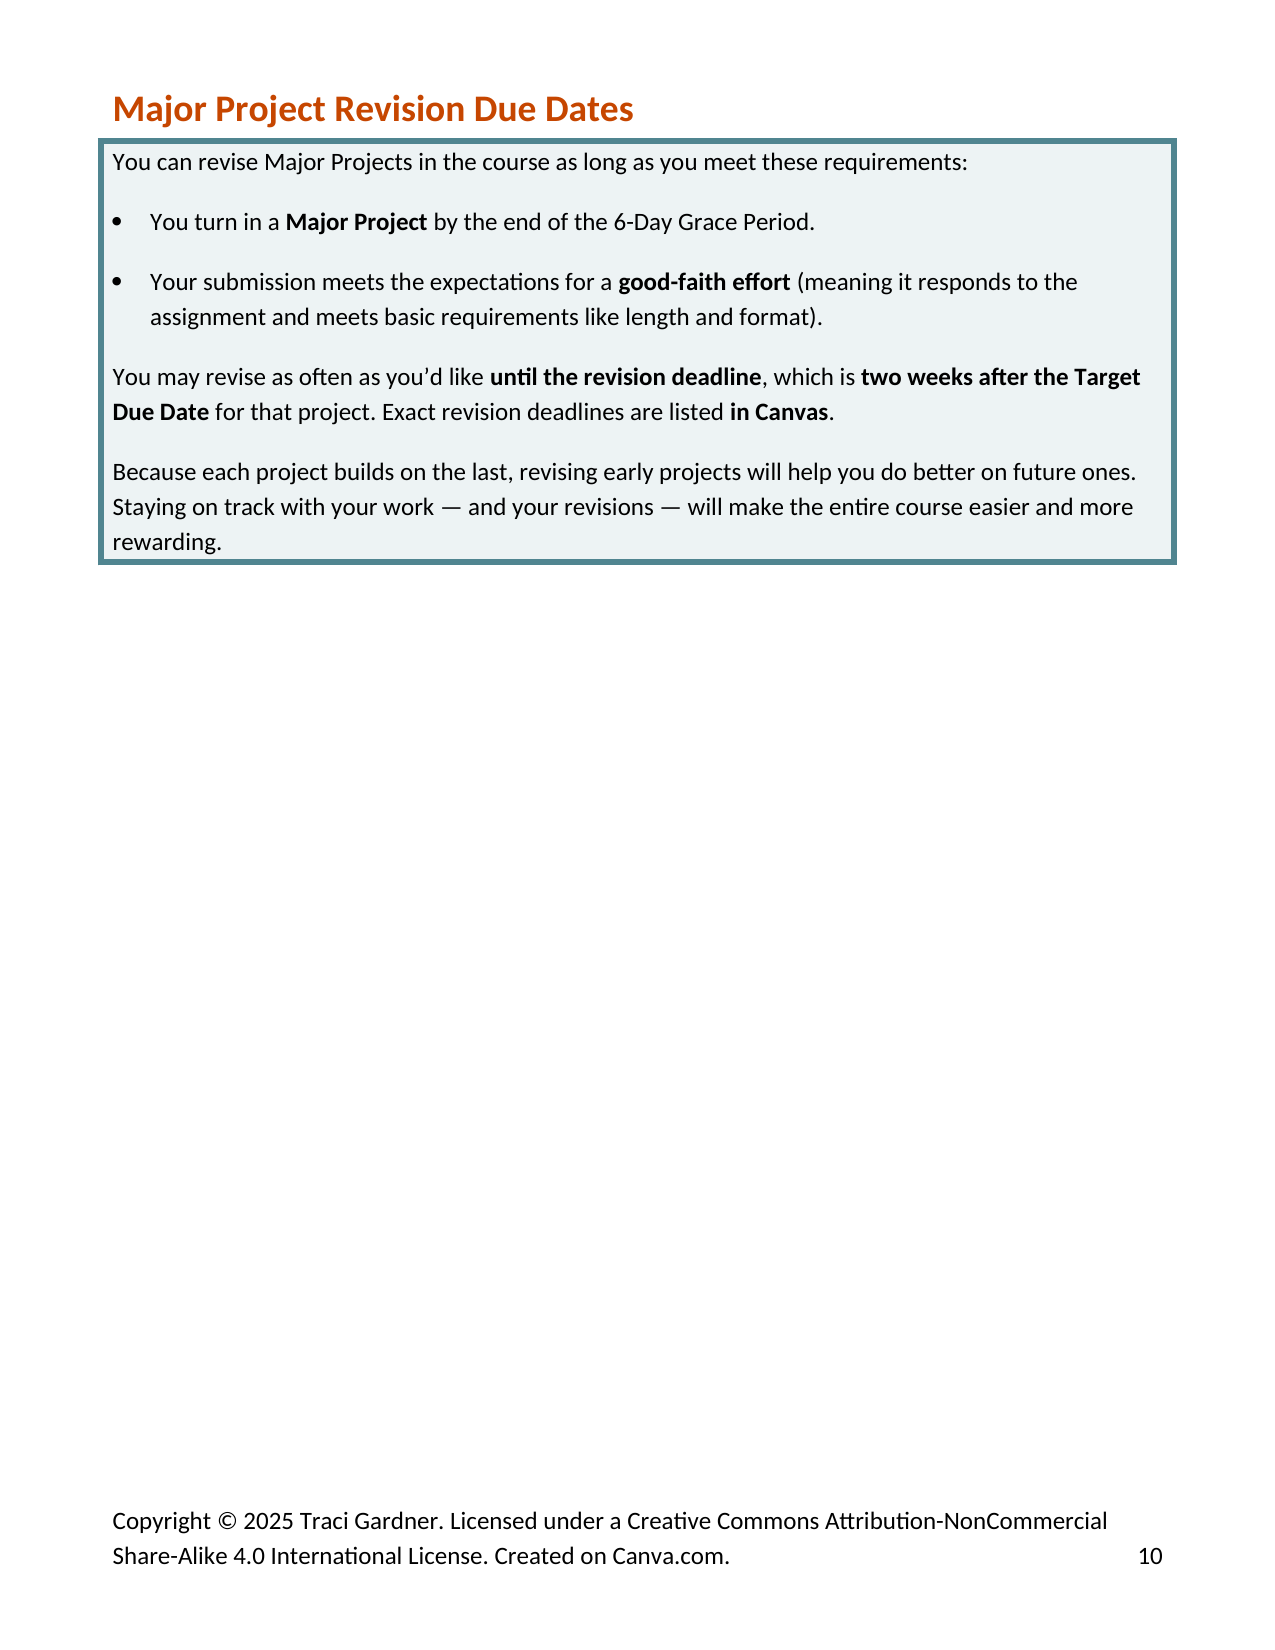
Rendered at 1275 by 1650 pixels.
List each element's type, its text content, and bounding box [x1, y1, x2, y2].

text You can revise Major Projects in the course as long as you meet these requirements: [104, 144, 1171, 177]
list You turn in a Major Project by the end of the 6-Day Grace Period. [104, 198, 1171, 237]
text You may revise as often as you’d like until the revision deadline, which is two weeks after the Target Due Date for that project. Exact revision deadlines are listed in Canvas. [104, 353, 1171, 427]
text Because each project builds on the last, revising early projects will help you do better on future ones. Staying on track with your work — and your revisions — will make the entire course easier and more rewarding. [104, 448, 1171, 559]
subtitle Major Project Revision Due Dates [112, 85, 1162, 131]
list Your submission meets the expectations for a good-faith effort (meaning it responds to the assignment and meets basic requirements like length and format). [104, 258, 1171, 332]
